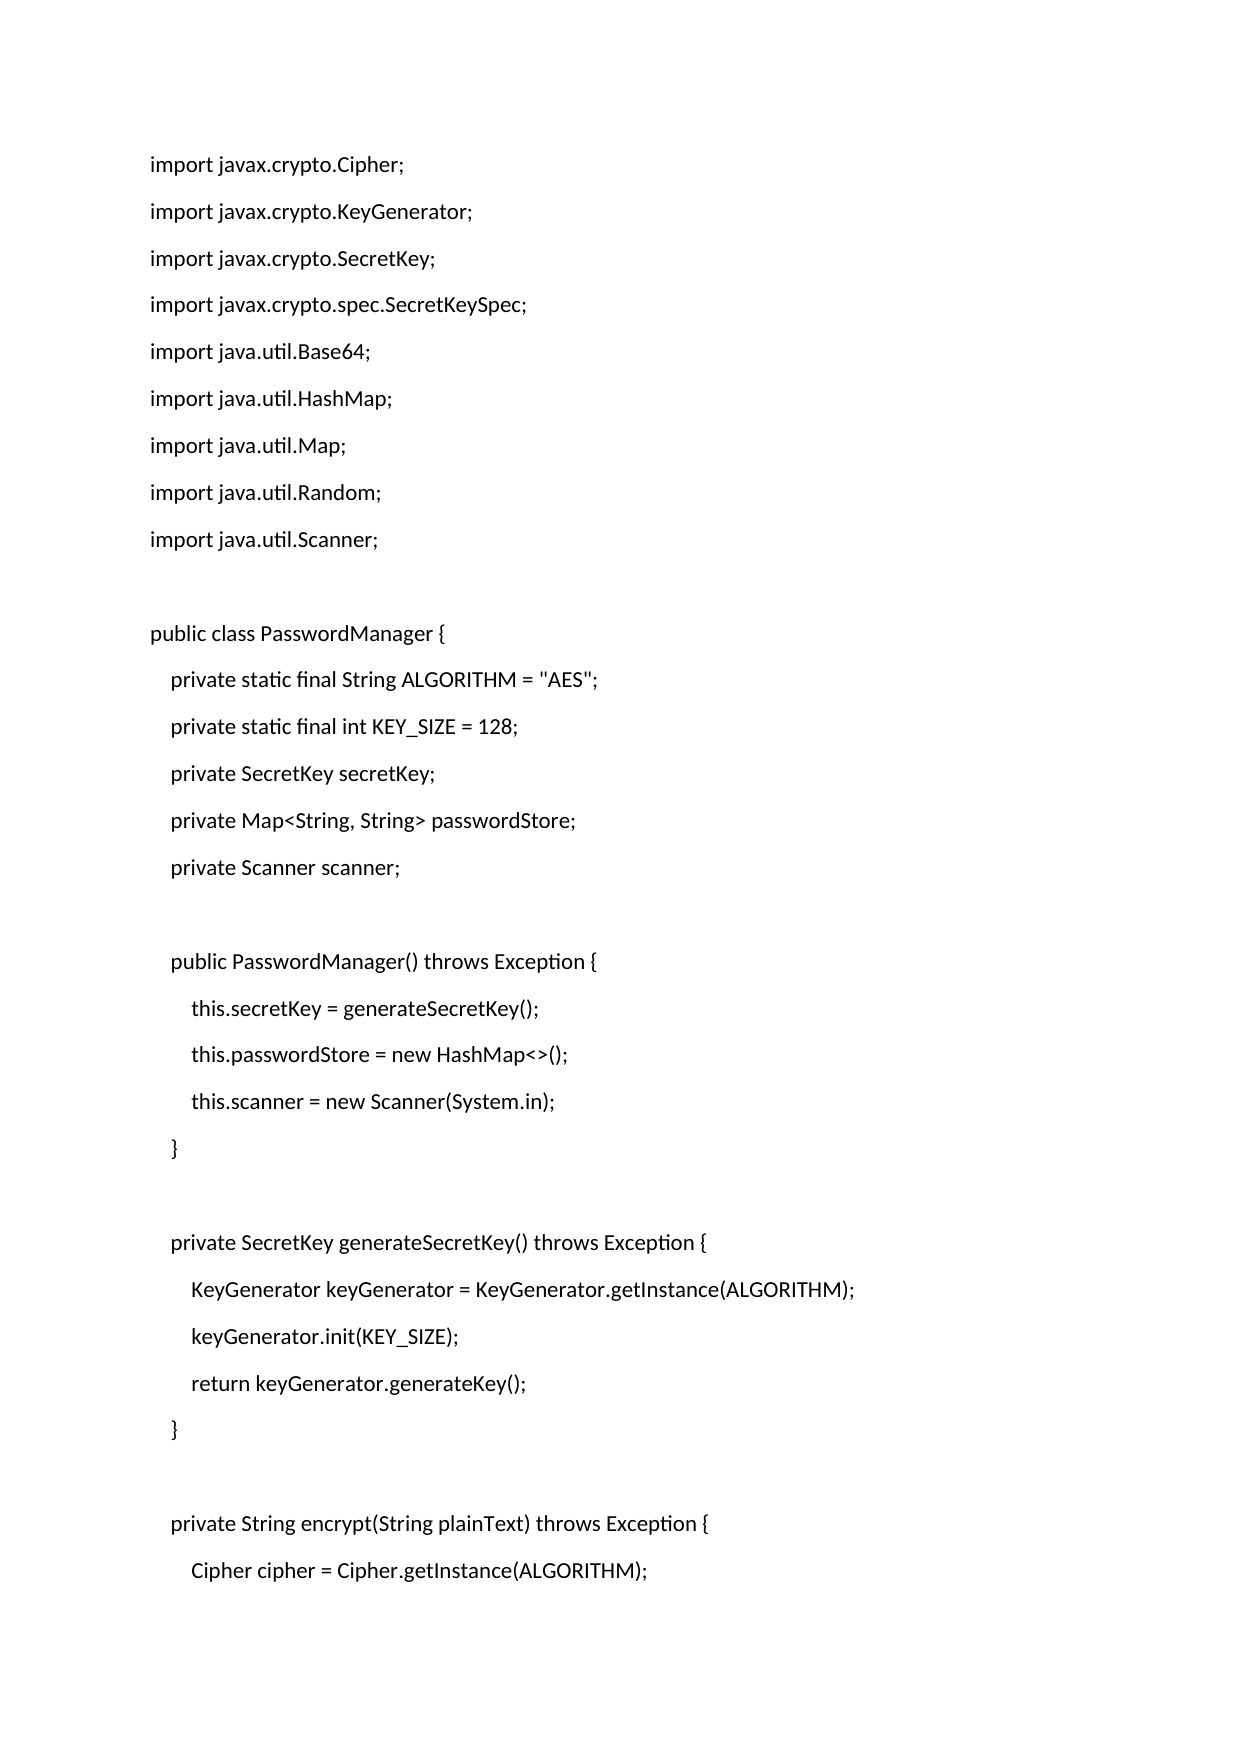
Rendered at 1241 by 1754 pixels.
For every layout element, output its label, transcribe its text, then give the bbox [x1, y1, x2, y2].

text private Map<String, String> passwordStore; [150, 806, 1090, 834]
text import javax.crypto.SecretKey; [150, 244, 1090, 272]
text keyGenerator.init(KEY_SIZE); [150, 1322, 1090, 1350]
text private static final int KEY_SIZE = 128; [150, 712, 1090, 741]
text KeyGenerator keyGenerator = KeyGenerator.getInstance(ALGORITHM); [150, 1275, 1090, 1303]
text this.passwordStore = new HashMap<>(); [150, 1041, 1090, 1069]
text private String encrypt(String plainText) throws Exception { [150, 1509, 1090, 1537]
text public PasswordManager() throws Exception { [150, 947, 1090, 975]
text import java.util.Scanner; [150, 525, 1090, 553]
text import javax.crypto.Cipher; [150, 150, 1090, 178]
text Cipher cipher = Cipher.getInstance(ALGORITHM); [150, 1556, 1090, 1584]
text import javax.crypto.KeyGenerator; [150, 197, 1090, 225]
text this.secretKey = generateSecretKey(); [150, 994, 1090, 1022]
text import java.util.Random; [150, 478, 1090, 506]
text import java.util.Map; [150, 431, 1090, 459]
text return keyGenerator.generateKey(); [150, 1369, 1090, 1397]
text import java.util.HashMap; [150, 384, 1090, 412]
text this.scanner = new Scanner(System.in); [150, 1087, 1090, 1116]
text public class PasswordManager { [150, 619, 1090, 647]
text } [150, 1134, 1090, 1162]
text } [150, 1416, 1090, 1444]
text private SecretKey secretKey; [150, 759, 1090, 787]
text import java.util.Base64; [150, 337, 1090, 366]
text private SecretKey generateSecretKey() throws Exception { [150, 1228, 1090, 1256]
text private static final String ALGORITHM = "AES"; [150, 666, 1090, 694]
text import javax.crypto.spec.SecretKeySpec; [150, 291, 1090, 319]
text private Scanner scanner; [150, 853, 1090, 881]
